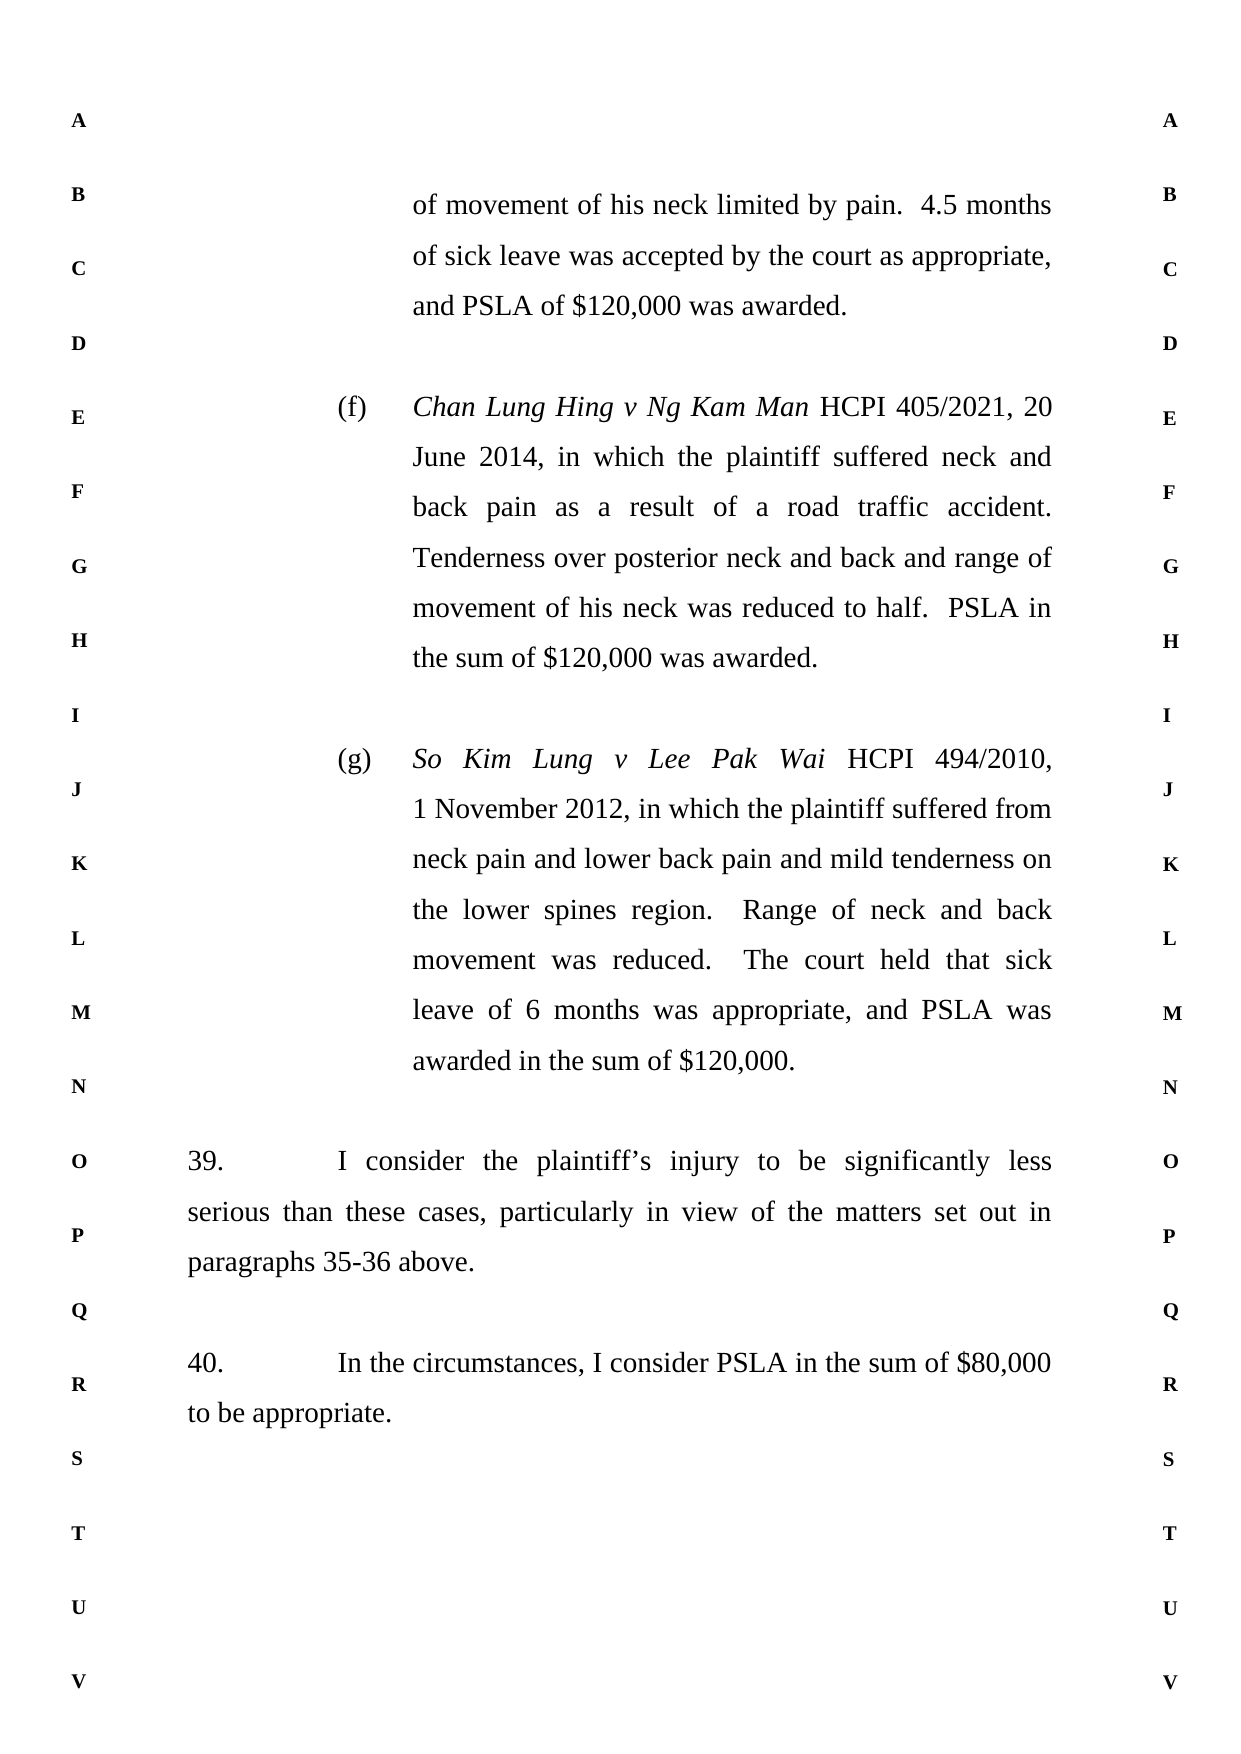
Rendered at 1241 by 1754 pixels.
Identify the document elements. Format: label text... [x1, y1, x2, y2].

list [337, 187, 1053, 322]
list So Kim Lung v Lee Pak Wai HCPI 494/2010, 1 November 2012, in which the plaintiff suffered from neck pain and lower back pain and mild tenderness on the lower spines region. Range of neck and back movement was reduced. The court held that sick leave of 6 months was appropriate, and PSLA was awarded in the sum of $120,000. [337, 741, 1053, 1076]
list In the circumstances, I consider PSLA in the sum of $80,000 to be appropriate. [187, 1345, 1053, 1428]
list Chan Lung Hing v Ng Kam Man HCPI 405/2021, 20 June 2014, in which the plaintiff suffered neck and back pain as a result of a road traffic accident. Tenderness over posterior neck and back and range of movement of his neck was reduced to half. PSLA in the sum of $120,000 was awarded. [337, 389, 1053, 674]
list I consider the plaintiff’s injury to be significantly less serious than these cases, particularly in view of the matters set out in paragraphs 35-36 above. [187, 1143, 1053, 1278]
